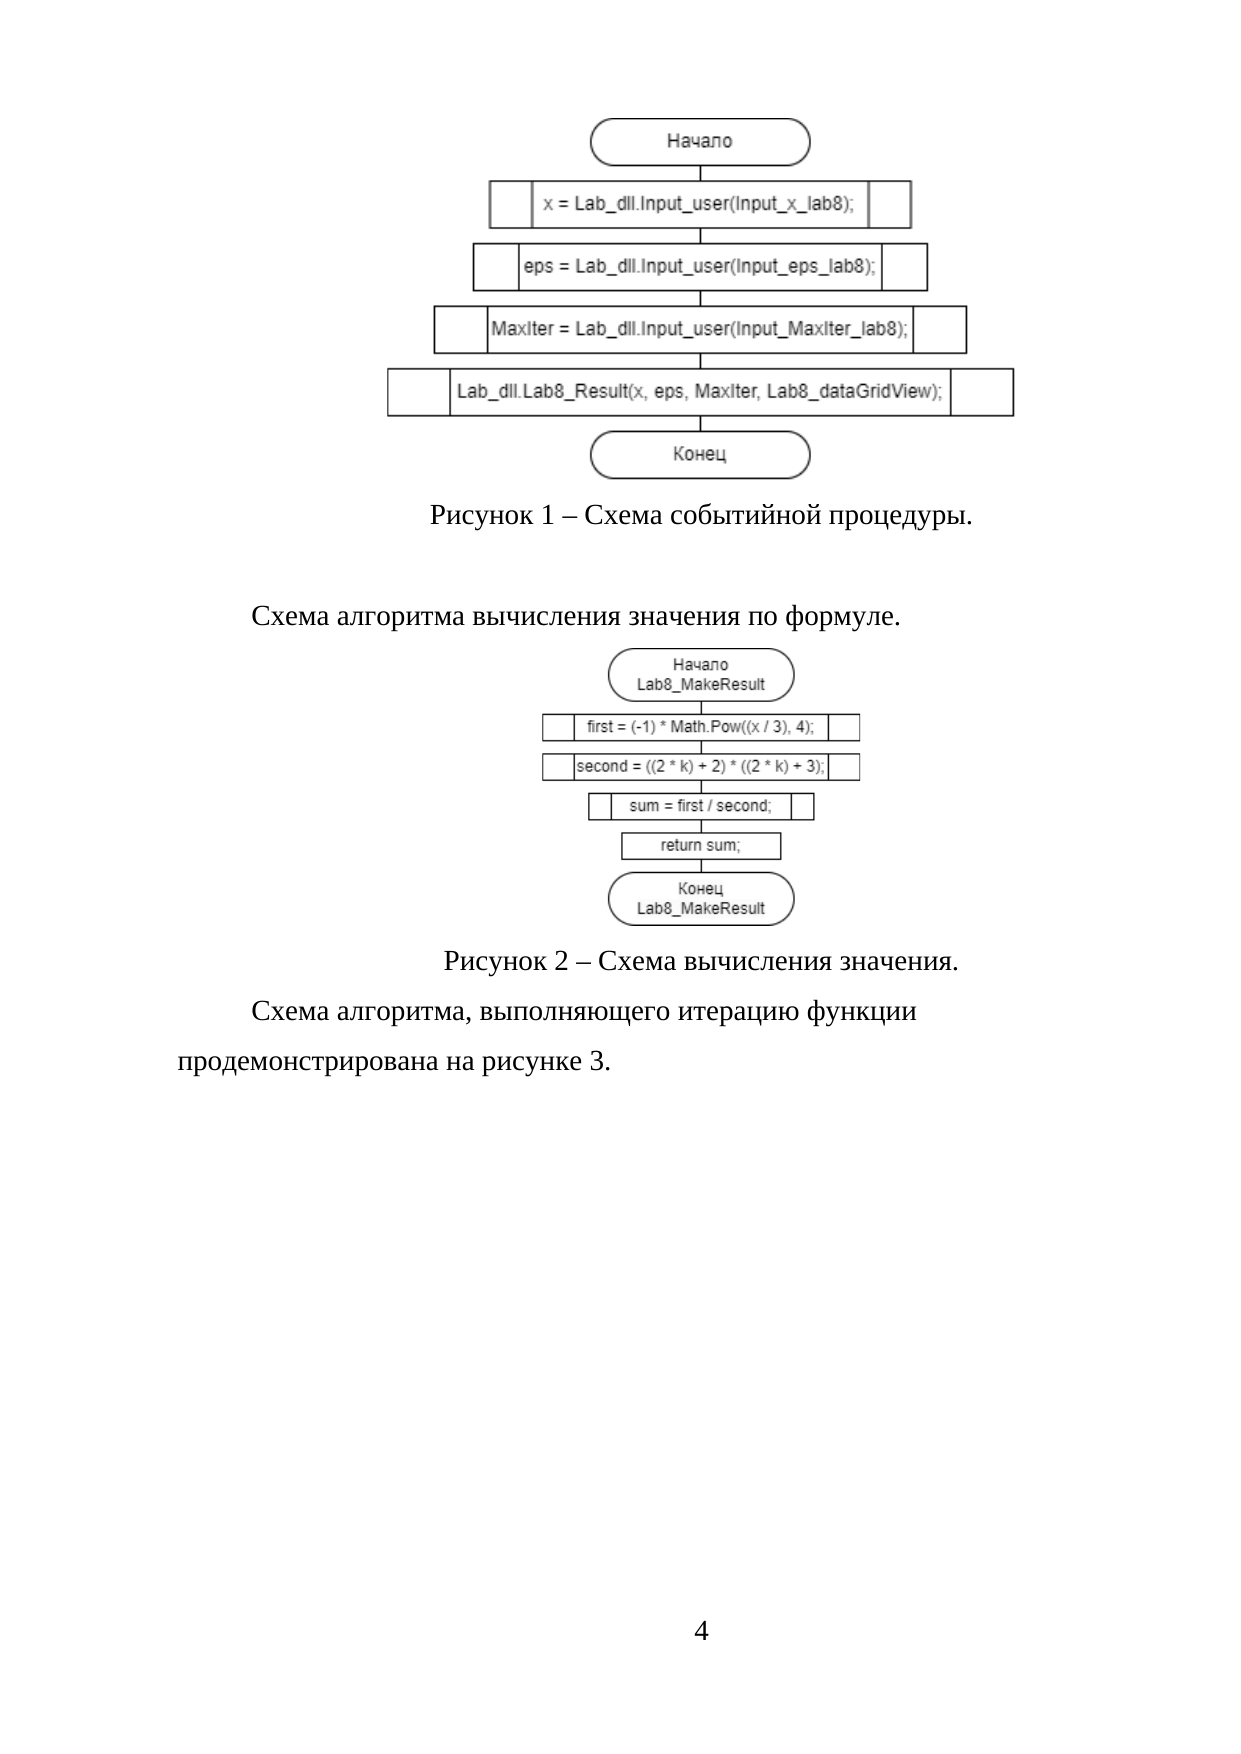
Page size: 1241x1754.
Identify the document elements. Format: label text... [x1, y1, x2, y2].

picture [387, 118, 1016, 481]
text Рисунок 2 – Схема вычисления значения. [177, 943, 1152, 976]
text Схема алгоритма вычисления значения по формуле. [177, 598, 1152, 632]
picture [542, 648, 861, 926]
text Схема алгоритма, выполняющего итерацию функции продемонстрирована на рисунке 3. [177, 993, 1152, 1077]
text Рисунок 1 – Схема событийной процедуры. [177, 497, 1152, 531]
